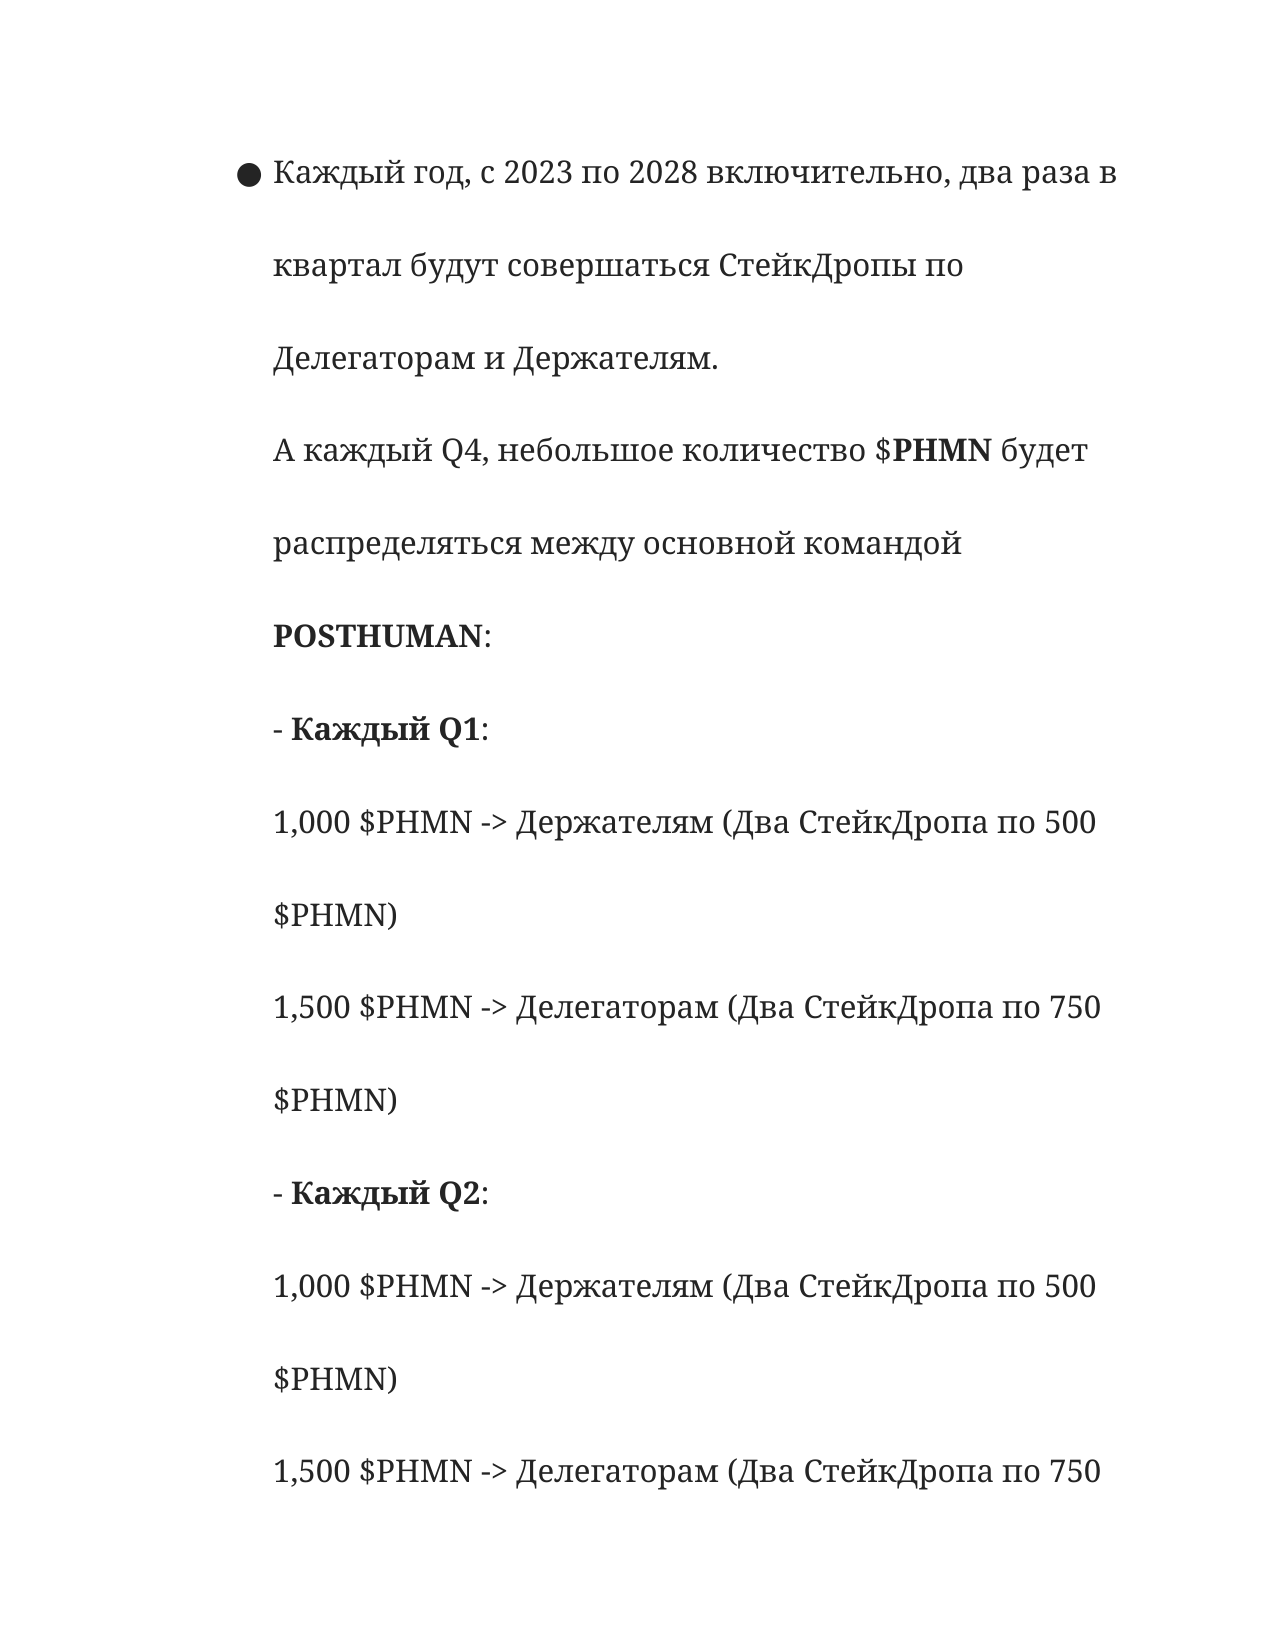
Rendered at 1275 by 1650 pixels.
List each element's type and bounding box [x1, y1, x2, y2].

list [235, 150, 1125, 1492]
